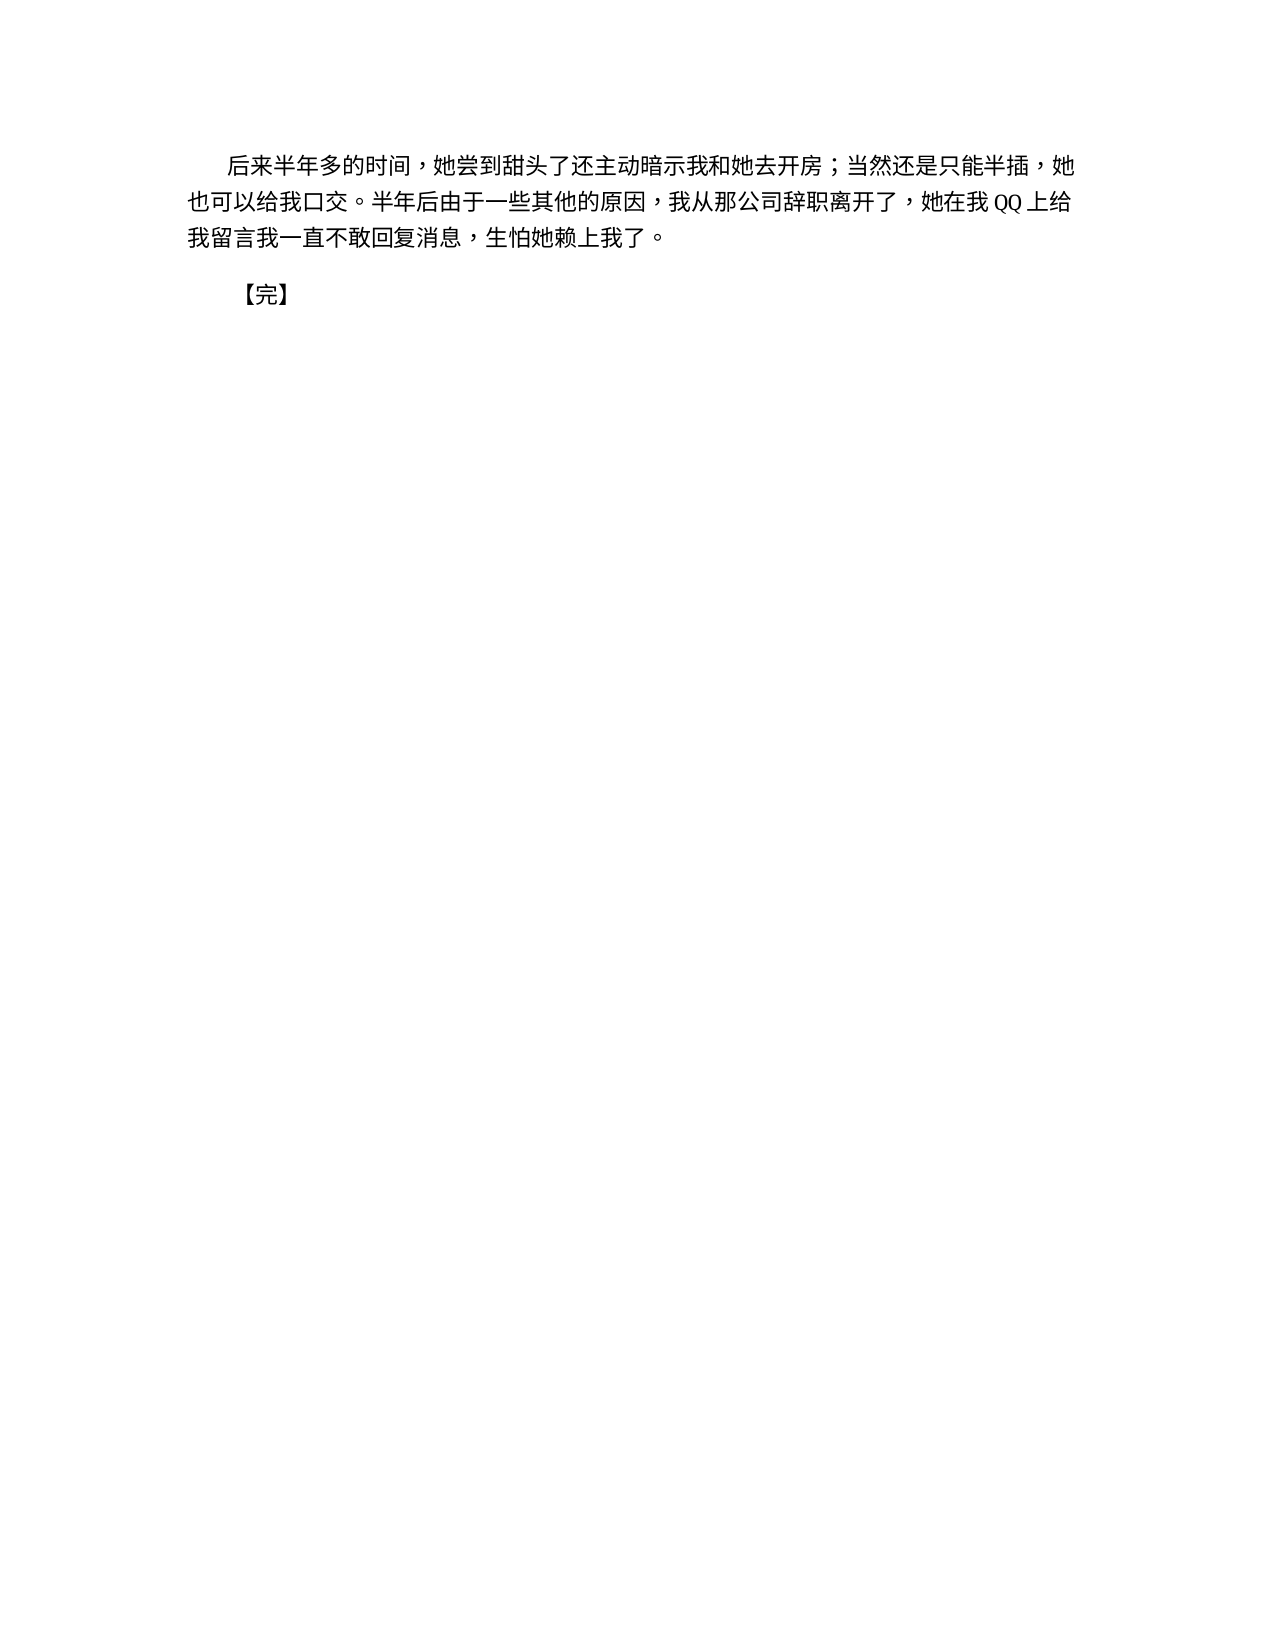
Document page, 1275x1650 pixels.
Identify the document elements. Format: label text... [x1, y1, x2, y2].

text 【完】 [187, 279, 1087, 310]
text 后来半年多的时间，她尝到甜头了还主动暗示我和她去开房；当然还是只能半插，她也可以给我口交。半年后由于一些其他的原因，我从那公司辞职离开了，她在我QQ上给我留言我一直不敢回复消息，生怕她赖上我了。 [187, 150, 1087, 253]
